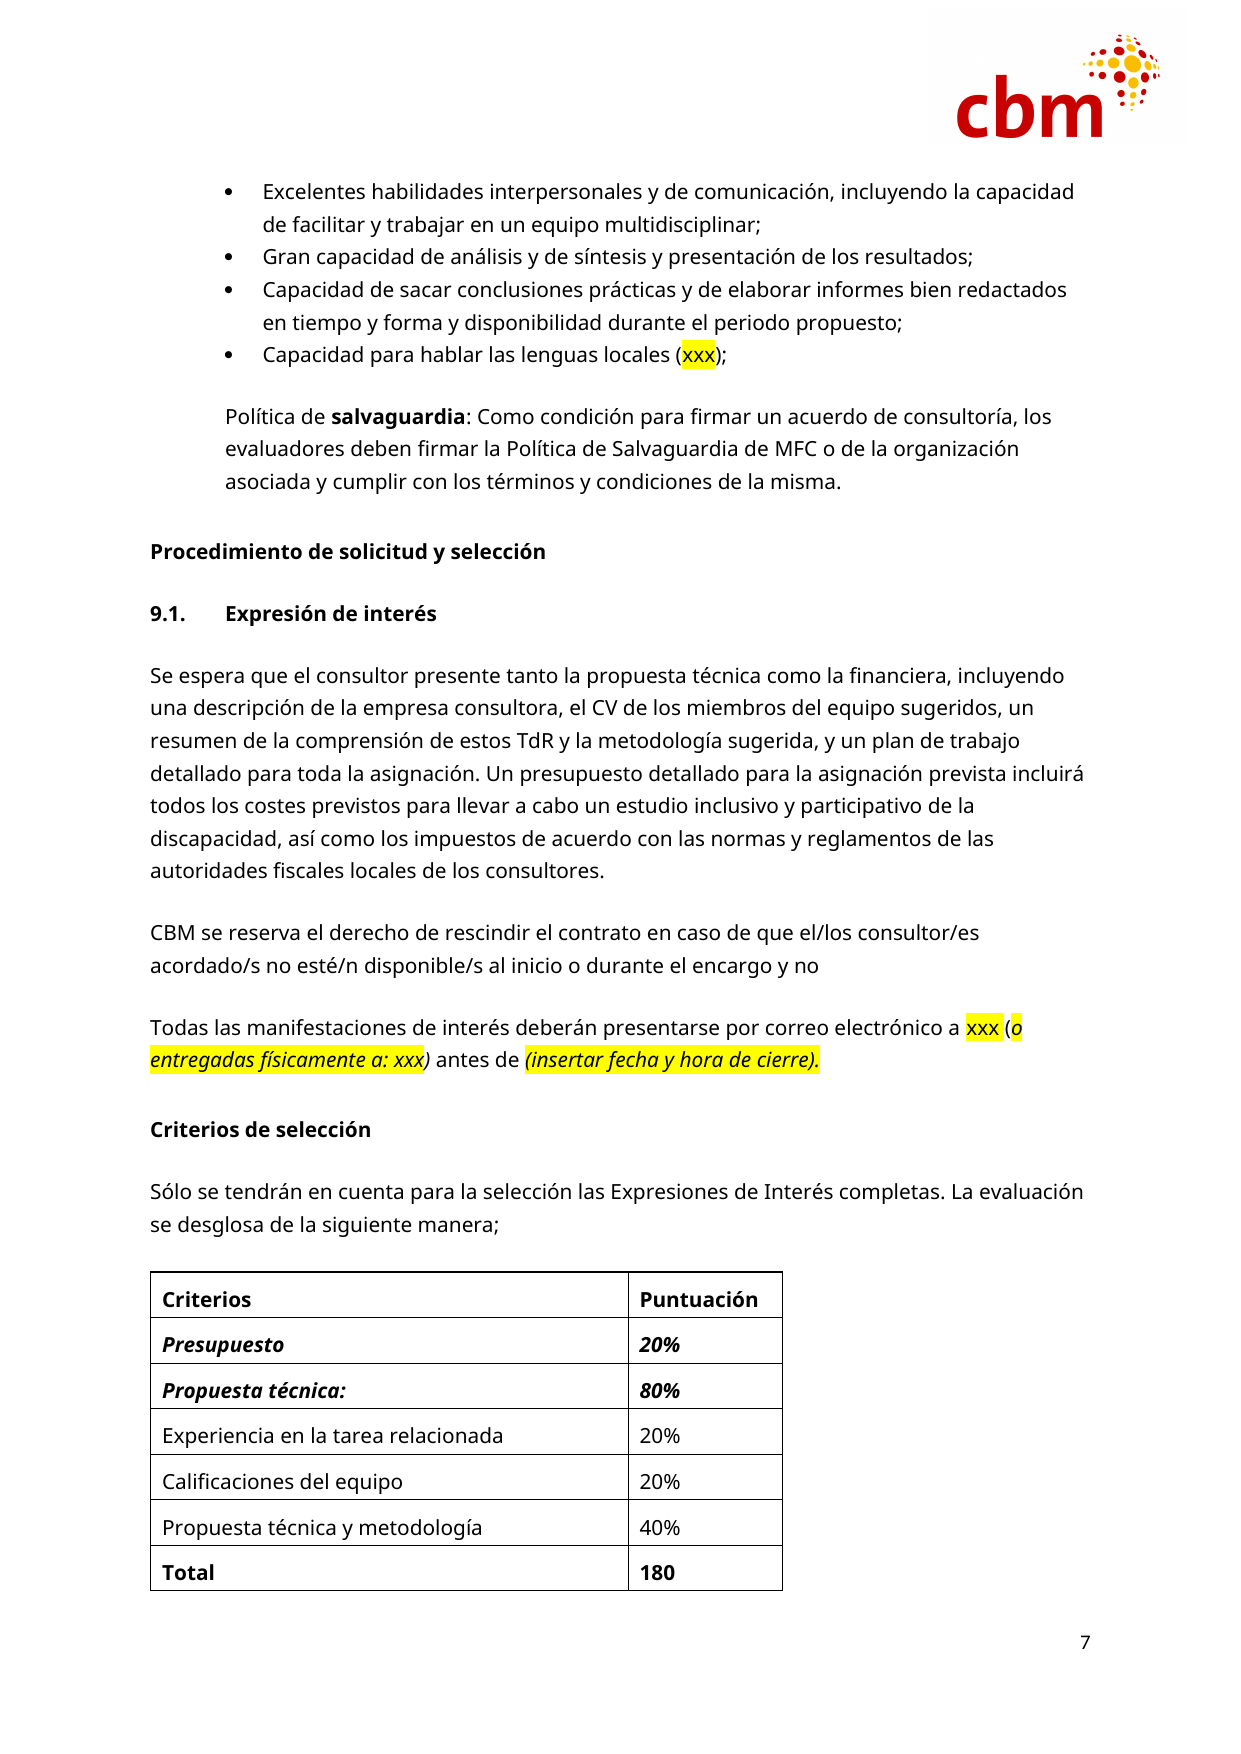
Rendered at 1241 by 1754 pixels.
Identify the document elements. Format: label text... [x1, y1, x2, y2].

table_cell Calificaciones del equipo [151, 1455, 628, 1499]
text Política de salvaguardia: Como condición para firmar un acuerdo de consultoría, los evaluadores deben firmar la Política de Salvaguardia de MFC o de la organización asociada y cumplir con los términos y condiciones de la misma. [225, 402, 1090, 496]
subtitle 9.1. Expresión de interés [150, 599, 1090, 627]
table_header Puntuación [629, 1273, 782, 1317]
list Excelentes habilidades interpersonales y de comunicación, incluyendo la capacidad de facilitar y trabajar en un equipo multidisciplinar; [225, 177, 1090, 238]
picture [927, 4, 1190, 145]
table_cell 20% [629, 1409, 782, 1453]
table_cell Propuesta técnica y metodología [151, 1500, 628, 1544]
subtitle Criterios de selección [150, 1115, 1090, 1144]
table_cell Presupuesto [151, 1318, 628, 1362]
text CBM se reserva el derecho de rescindir el contrato en caso de que el/los consultor/es acordado/s no esté/n disponible/s al inicio o durante el encargo y no [150, 918, 1090, 979]
list Capacidad para hablar las lenguas locales (xxx); [715, 340, 1090, 369]
text Todas las manifestaciones de interés deberán presentarse por correo electrónico a xxx (o entregadas físicamente a: xxx) antes de (insertar fecha y hora de cierre). [150, 1013, 1090, 1074]
list Gran capacidad de análisis y de síntesis y presentación de los resultados; [225, 242, 1090, 271]
table_cell Experiencia en la tarea relacionada [151, 1409, 628, 1453]
list Capacidad de sacar conclusiones prácticas y de elaborar informes bien redactados en tiempo y forma y disponibilidad durante el periodo propuesto; [225, 275, 1090, 336]
table_cell 20% [629, 1318, 782, 1362]
text Se espera que el consultor presente tanto la propuesta técnica como la financiera, incluyendo una descripción de la empresa consultora, el CV de los miembros del equipo sugeridos, un resumen de la comprensión de estos TdR y la metodología sugerida, y un plan de trabajo detallado para toda la asignación. Un presupuesto detallado para la asignación prevista incluirá todos los costes previstos para llevar a cabo un estudio inclusivo y participativo de la discapacidad, así como los impuestos de acuerdo con las normas y reglamentos de las autoridades fiscales locales de los consultores. [150, 661, 1090, 885]
list Sólo se tendrán en cuenta para la selección las Expresiones de Interés completas. La evaluación se desglosa de la siguiente manera; [150, 1177, 1090, 1238]
list Capacidad para hablar las lenguas locales (xxx); [225, 340, 682, 369]
table_cell 20% [629, 1455, 782, 1499]
subtitle Procedimiento de solicitud y selección [150, 537, 1090, 566]
table_cell Total [151, 1546, 628, 1590]
table_cell Propuesta técnica: [151, 1364, 628, 1408]
table_header Criterios [151, 1273, 628, 1317]
table_cell 40% [629, 1500, 782, 1544]
table_cell 80% [629, 1364, 782, 1408]
table_cell 100% [629, 1546, 782, 1590]
